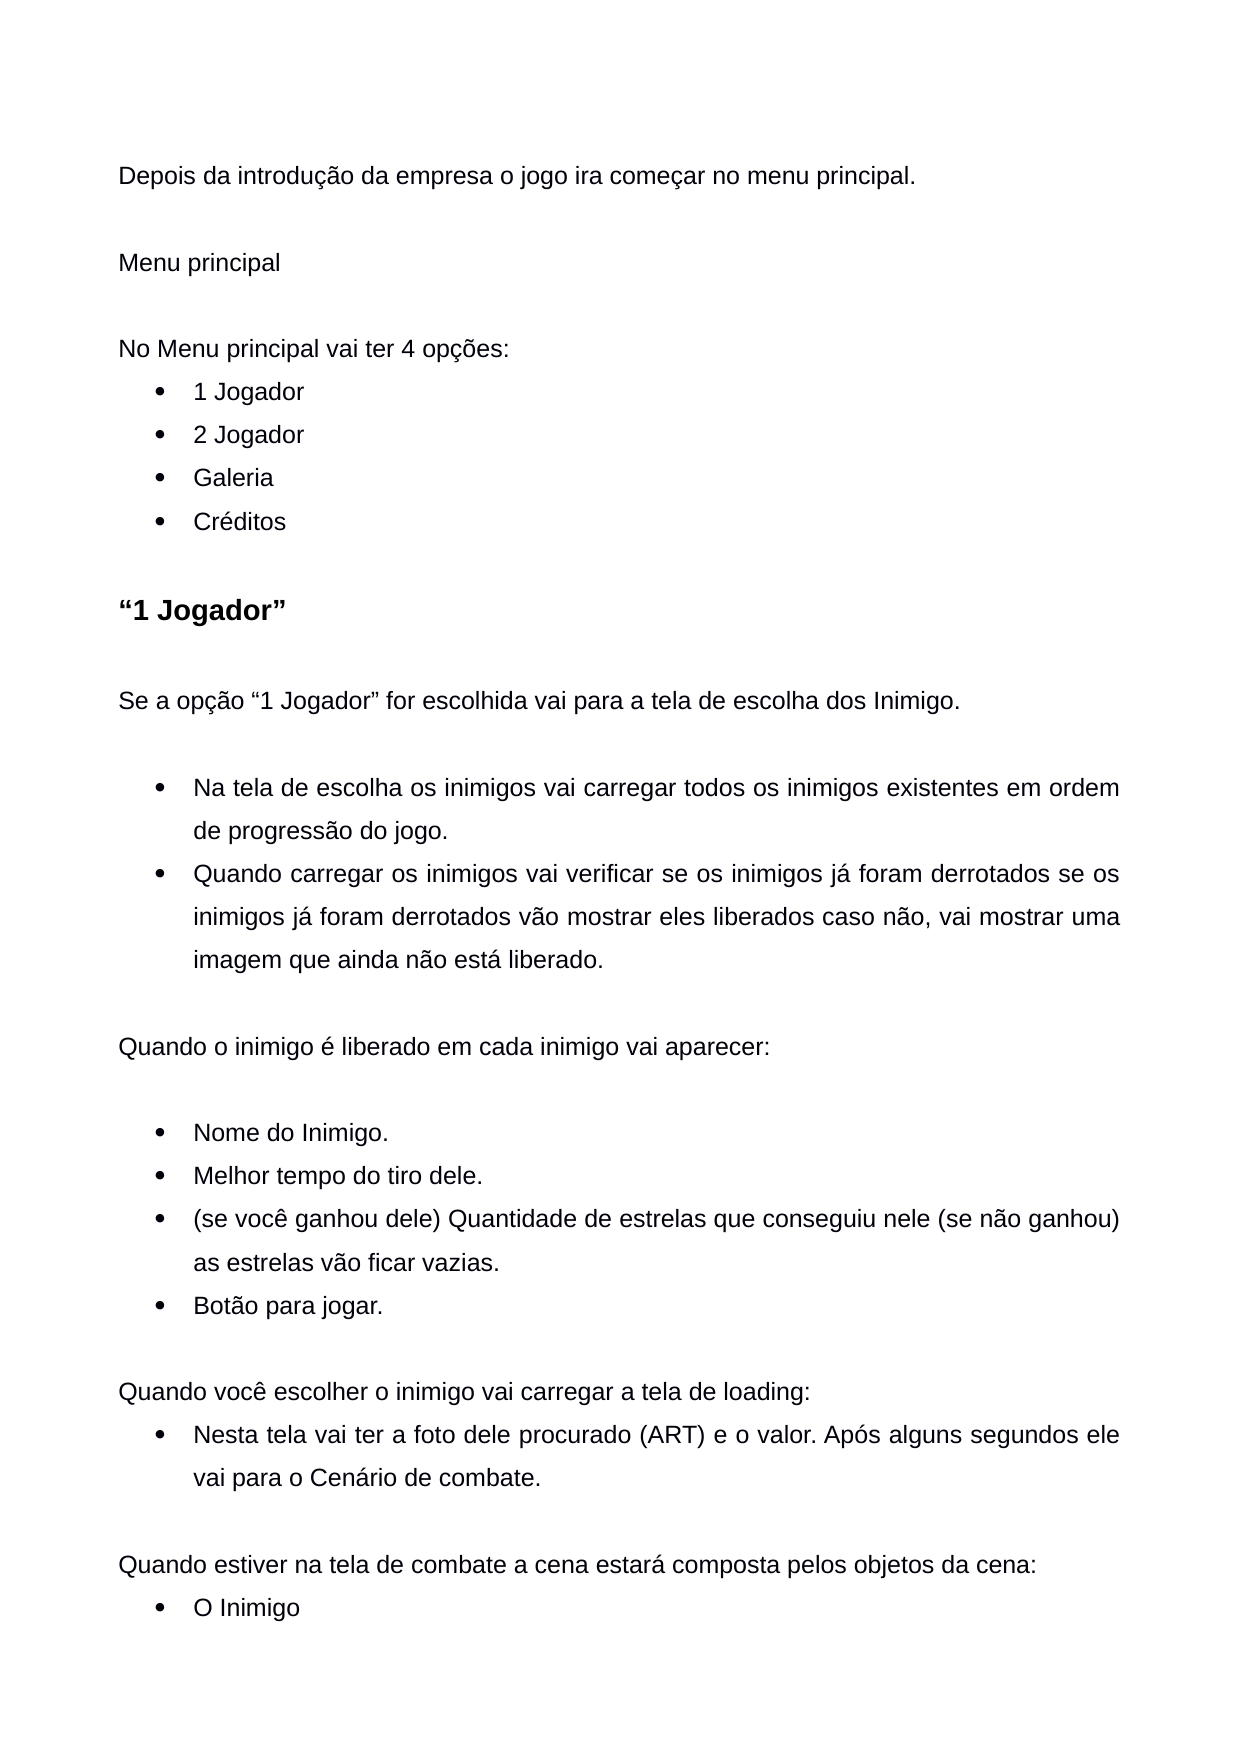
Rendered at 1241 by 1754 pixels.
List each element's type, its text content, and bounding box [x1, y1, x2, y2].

list 1 Jogador [156, 377, 1122, 406]
list Quando carregar os inimigos vai verificar se os inimigos já foram derrotados se os inimigos já foram derrotados vão mostrar eles liberados caso não, vai mostrar uma imagem que ainda não está liberado. [156, 859, 1122, 974]
list O Inimigo [156, 1593, 1122, 1622]
text Quando você escolher o inimigo vai carregar a tela de loading: [118, 1377, 1122, 1406]
text Quando estiver na tela de combate a cena estará composta pelos objetos da cena: [118, 1549, 1122, 1578]
list 2 Jogador [156, 420, 1122, 449]
list (se você ganhou dele) Quantidade de estrelas que conseguiu nele (se não ganhou) as estrelas vão ficar vazias. [156, 1204, 1122, 1276]
list Botão para jogar. [156, 1291, 1122, 1319]
text Menu principal [118, 247, 1122, 276]
list Nome do Inimigo. [156, 1118, 1122, 1147]
list Créditos [156, 507, 1122, 535]
text “1 Jogador” [118, 593, 1122, 626]
list Na tela de escolha os inimigos vai carregar todos os inimigos existentes em ordem de progressão do jogo. [156, 773, 1122, 844]
text Se a opção “1 Jogador” for escolhida vai para a tela de escolha dos Inimigo. [118, 686, 1122, 715]
text Quando o inimigo é liberado em cada inimigo vai aparecer: [118, 1032, 1122, 1060]
text Depois da introdução da empresa o jogo ira começar no menu principal. [118, 161, 1122, 190]
list Melhor tempo do tiro dele. [156, 1161, 1122, 1190]
text No Menu principal vai ter 4 opções: [118, 334, 1122, 362]
list Galeria [156, 463, 1122, 492]
list Nesta tela vai ter a foto dele procurado (ART) e o valor. Após alguns segundos ele vai para o Cenário de combate. [156, 1420, 1122, 1492]
